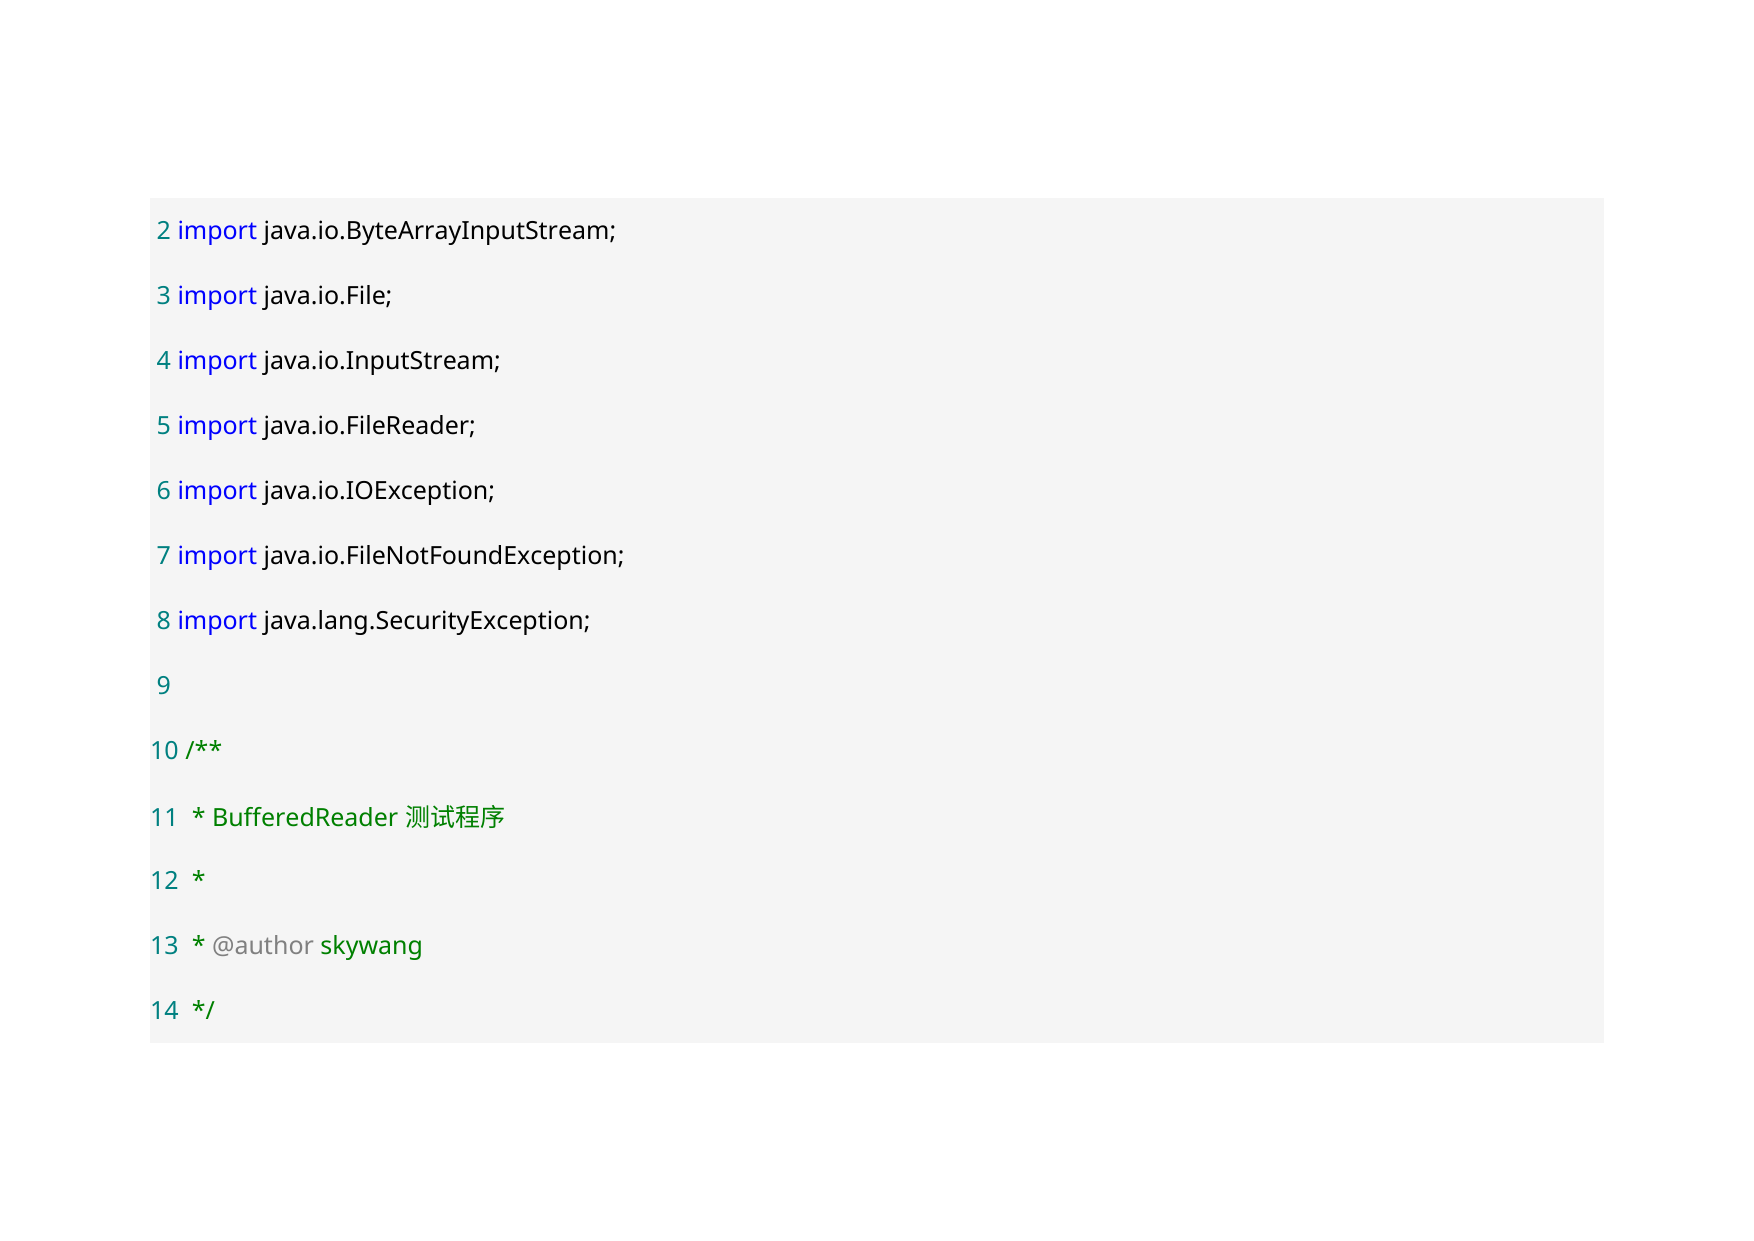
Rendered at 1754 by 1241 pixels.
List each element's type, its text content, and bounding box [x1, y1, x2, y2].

text 6 import java.io.IOException; [150, 458, 1604, 523]
text 13 * @author skywang [150, 913, 1604, 978]
text 2 import java.io.ByteArrayInputStream; [150, 198, 1604, 263]
text 14 */ [150, 978, 1604, 1043]
text 4 import java.io.InputStream; [150, 328, 1604, 393]
text 3 import java.io.File; [150, 263, 1604, 328]
text 8 import java.lang.SecurityException; [150, 588, 1604, 653]
text 10 /** [150, 718, 1604, 783]
text 9 [150, 653, 1604, 718]
text 11 * BufferedReader 测试程序 [150, 783, 1604, 848]
text 7 import java.io.FileNotFoundException; [150, 523, 1604, 588]
text 5 import java.io.FileReader; [150, 393, 1604, 458]
text 12 * [150, 848, 1604, 913]
